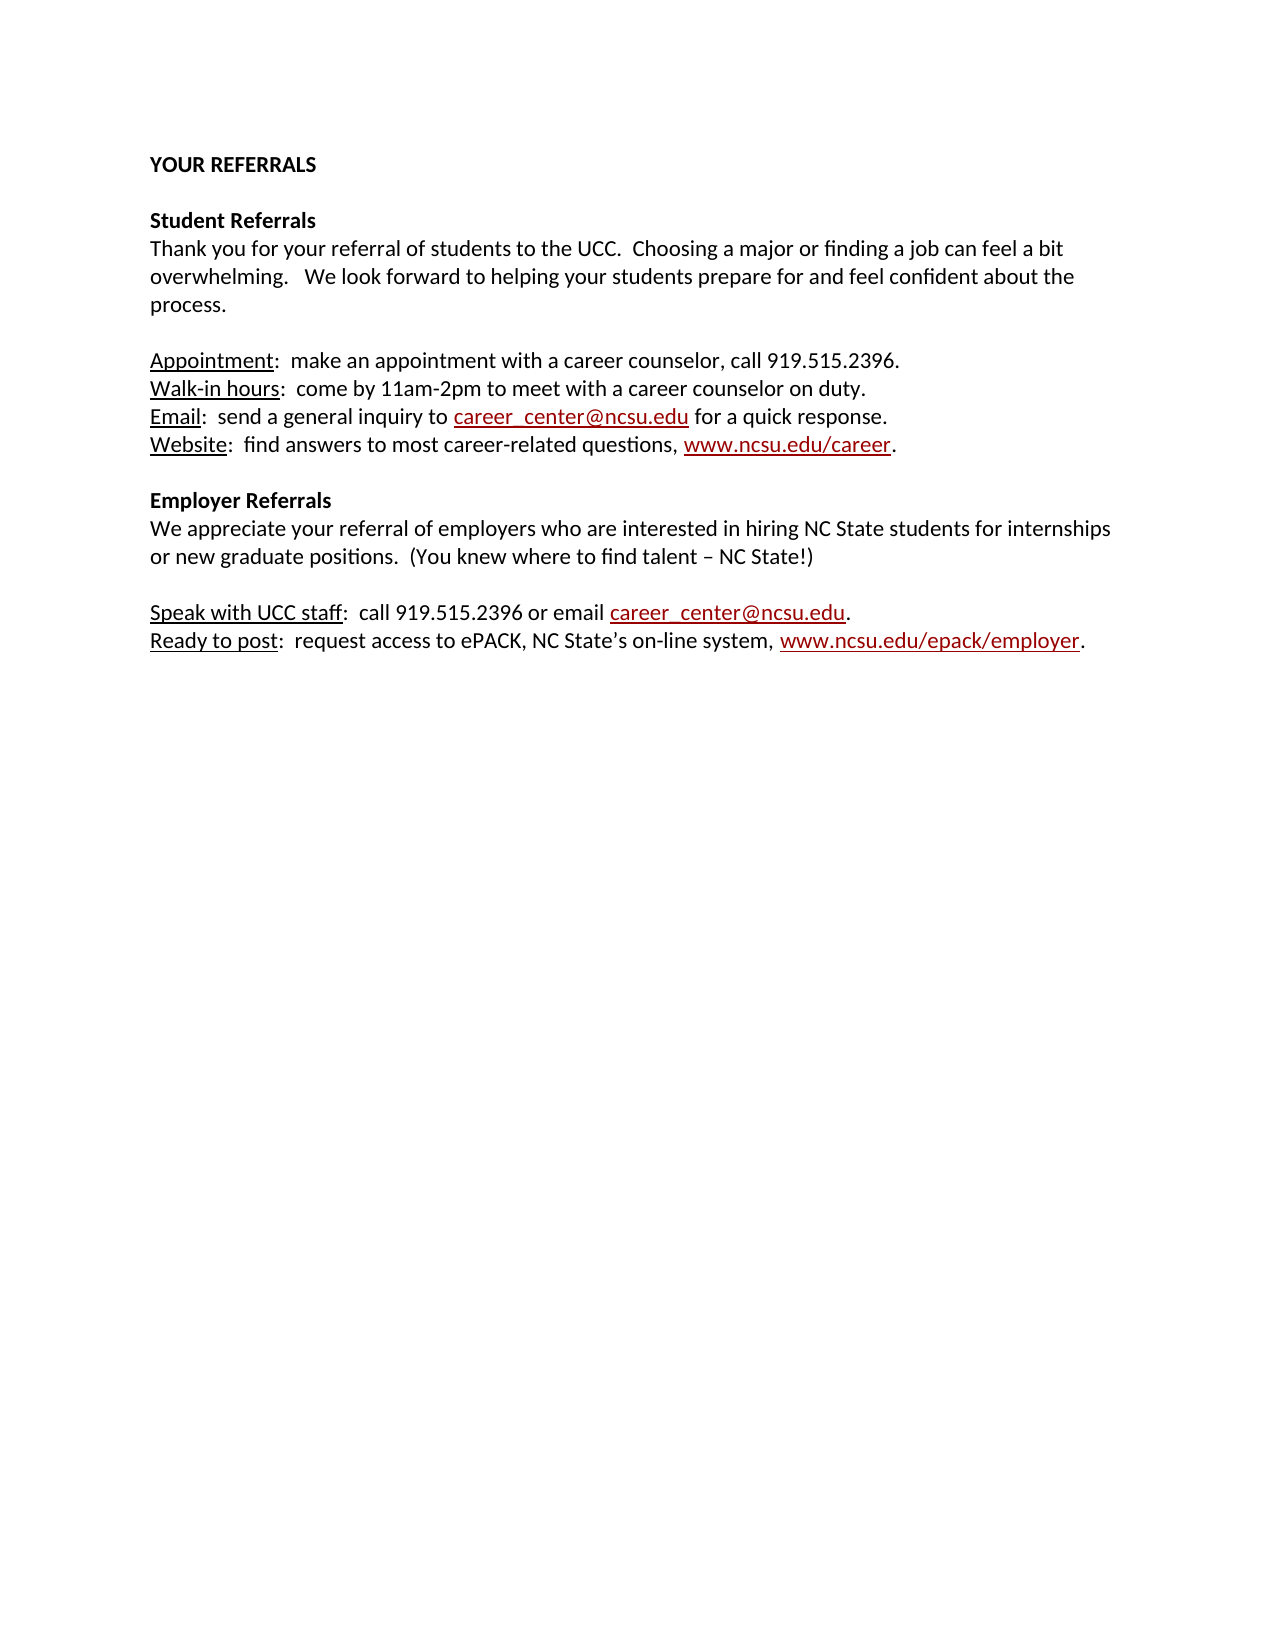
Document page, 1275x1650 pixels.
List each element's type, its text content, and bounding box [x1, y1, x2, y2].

text Website: find answers to most career-related questions, www.ncsu.edu/career. [150, 430, 1125, 458]
text Email: send a general inquiry to career_center@ncsu.edu for a quick response. [150, 402, 1125, 430]
text YOUR REFERRALS [150, 150, 1125, 178]
text We appreciate your referral of employers who are interested in hiring NC State students for internships or new graduate positions. (You knew where to find talent – NC State!) [150, 514, 1125, 570]
text Speak with UCC staff: call 919.515.2396 or email career_center@ncsu.edu. [150, 598, 1125, 626]
text Appointment: make an appointment with a career counselor, call 919.515.2396. [150, 346, 1125, 374]
text Ready to post: request access to ePACK, NC State’s on-line system, www.ncsu.edu/epack/employer. [150, 626, 1125, 654]
text Thank you for your referral of students to the UCC. Choosing a major or finding a job can feel a bit overwhelming. We look forward to helping your students prepare for and feel confident about the process. [150, 234, 1125, 318]
text Student Referrals [150, 206, 1125, 234]
text Employer Referrals [150, 486, 1125, 514]
text Walk-in hours: come by 11am-2pm to meet with a career counselor on duty. [150, 374, 1125, 402]
